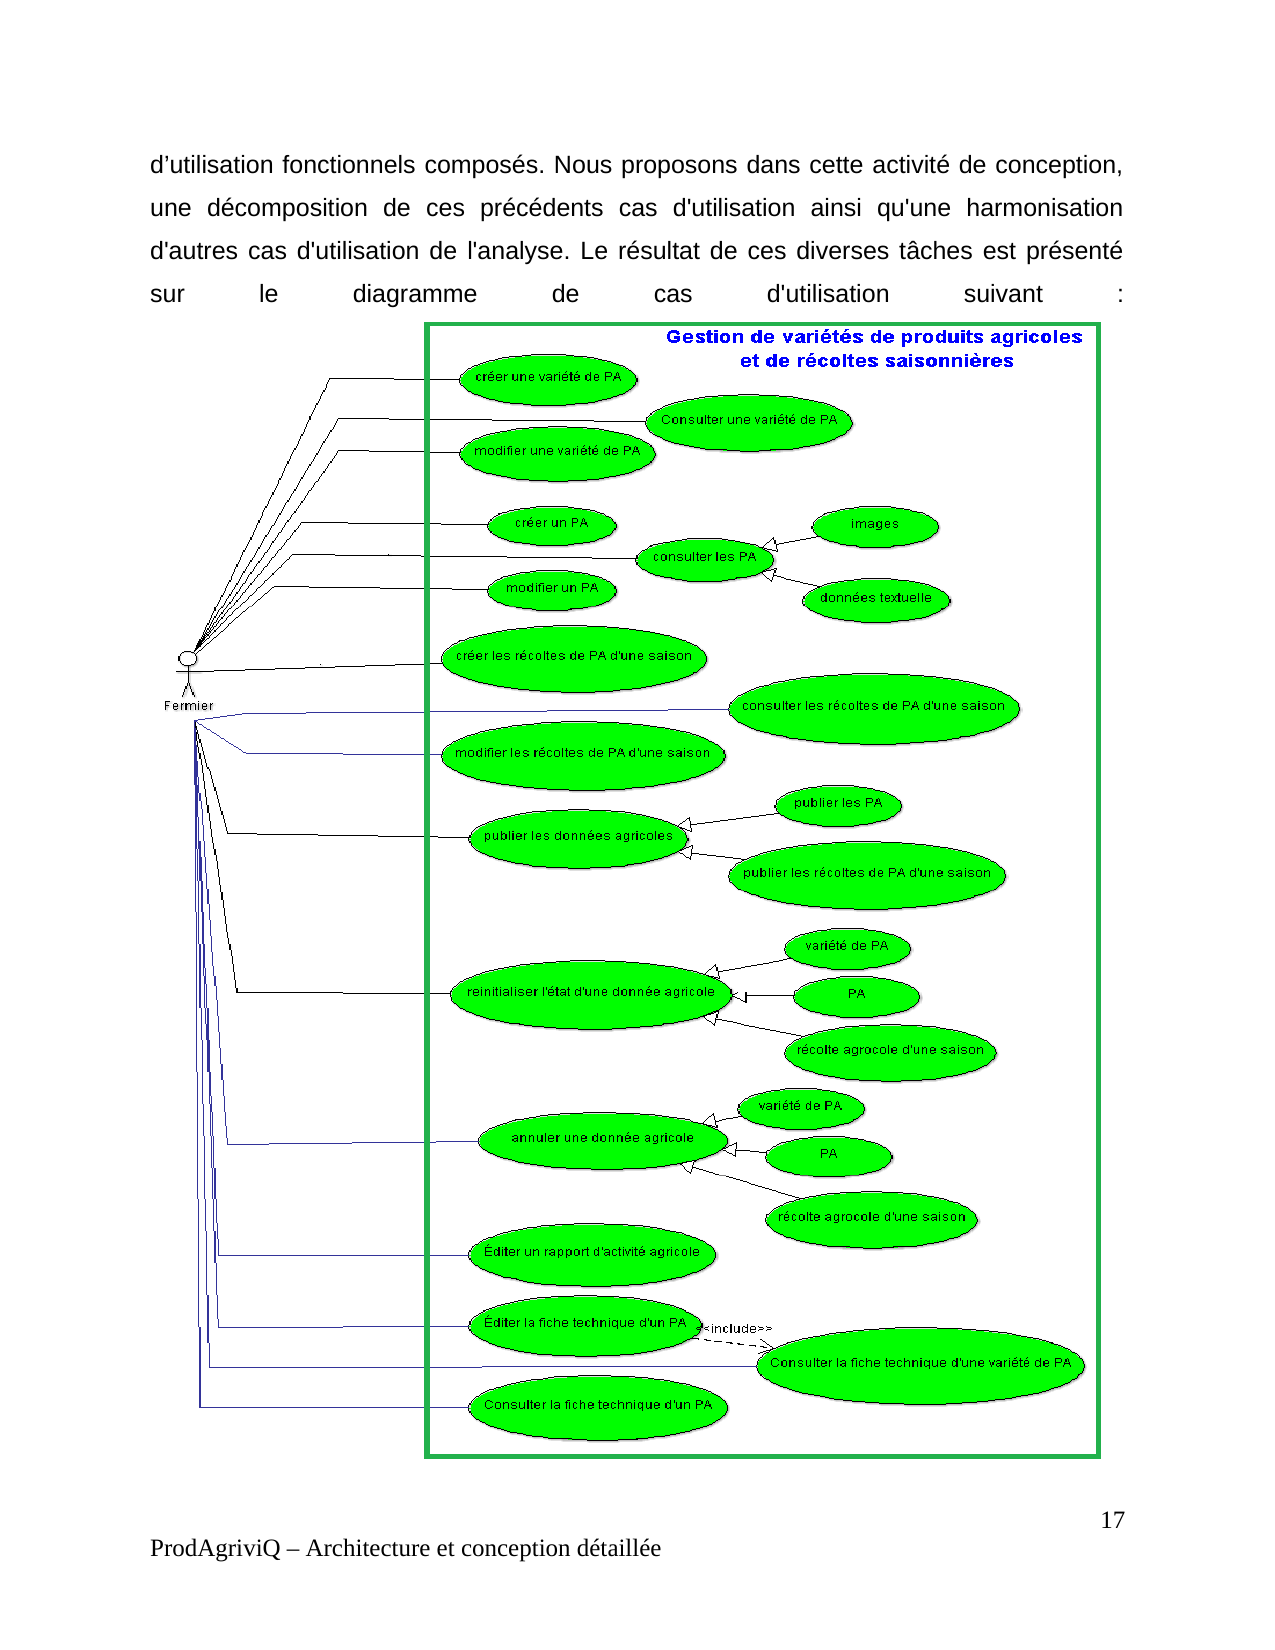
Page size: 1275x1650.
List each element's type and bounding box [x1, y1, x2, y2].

text [150, 150, 1125, 1460]
picture [150, 322, 1103, 1460]
